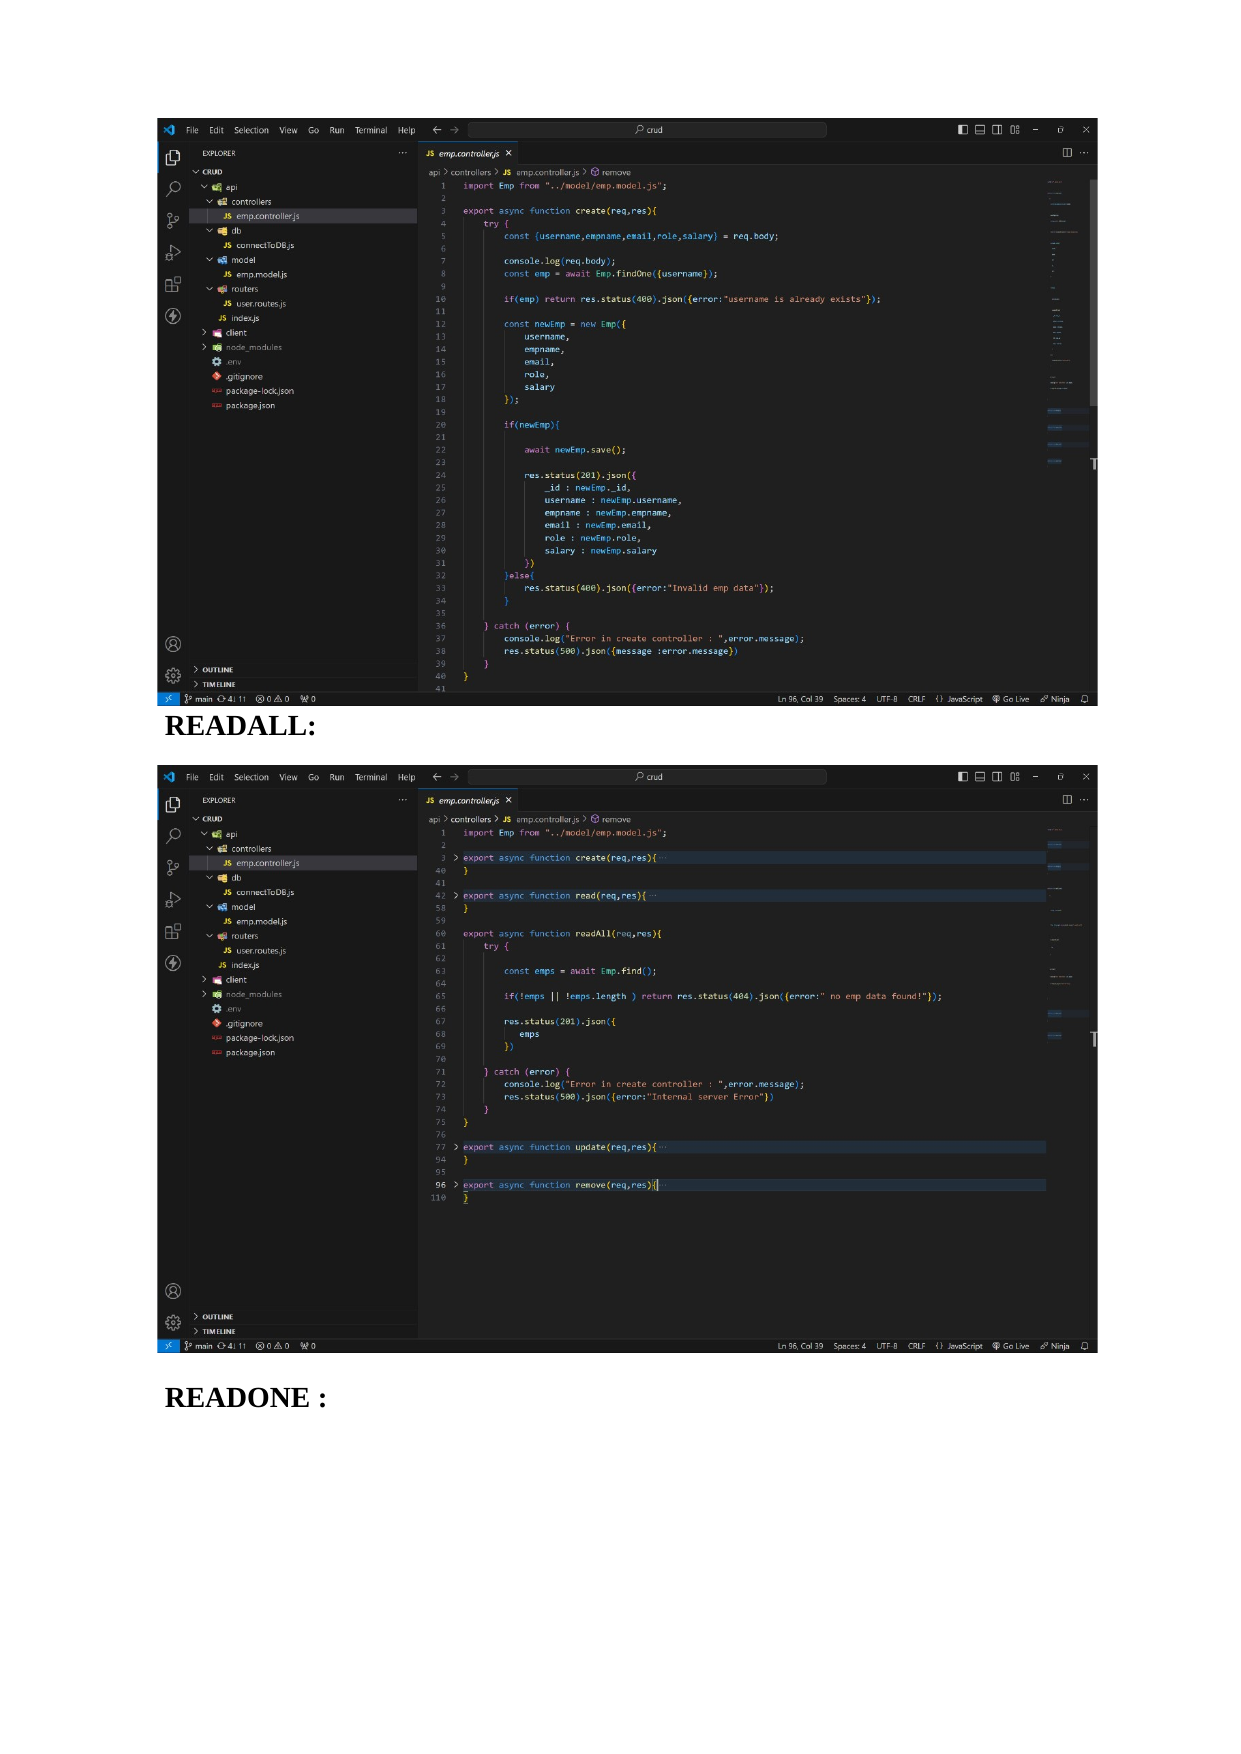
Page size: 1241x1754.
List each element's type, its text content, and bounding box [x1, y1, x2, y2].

text READALL: [150, 708, 1097, 741]
picture [157, 118, 1098, 706]
text READONE : [150, 1380, 1097, 1414]
picture [157, 765, 1098, 1353]
